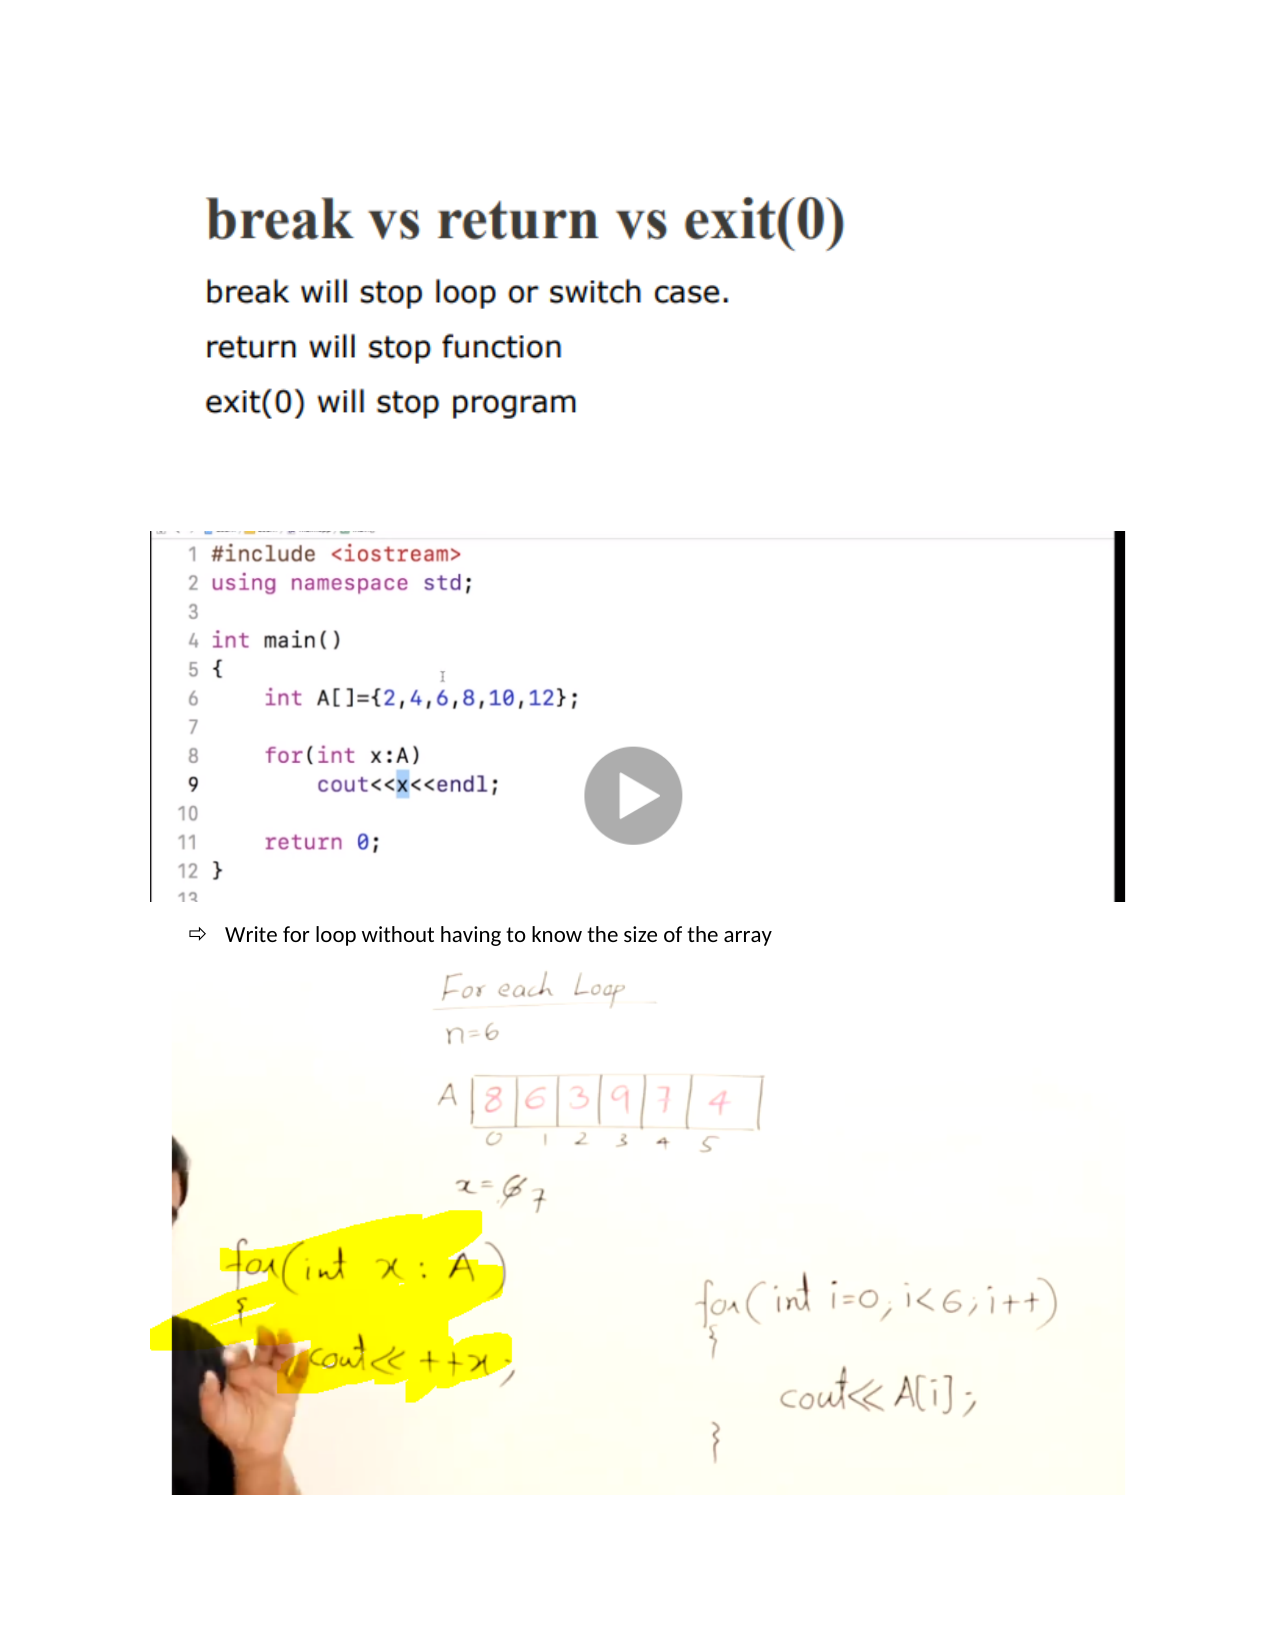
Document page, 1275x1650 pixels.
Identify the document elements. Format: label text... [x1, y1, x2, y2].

picture [150, 966, 1125, 1495]
list Write for loop without having to know the size of the array [187, 920, 1125, 948]
picture [150, 531, 1125, 902]
picture [150, 150, 901, 513]
